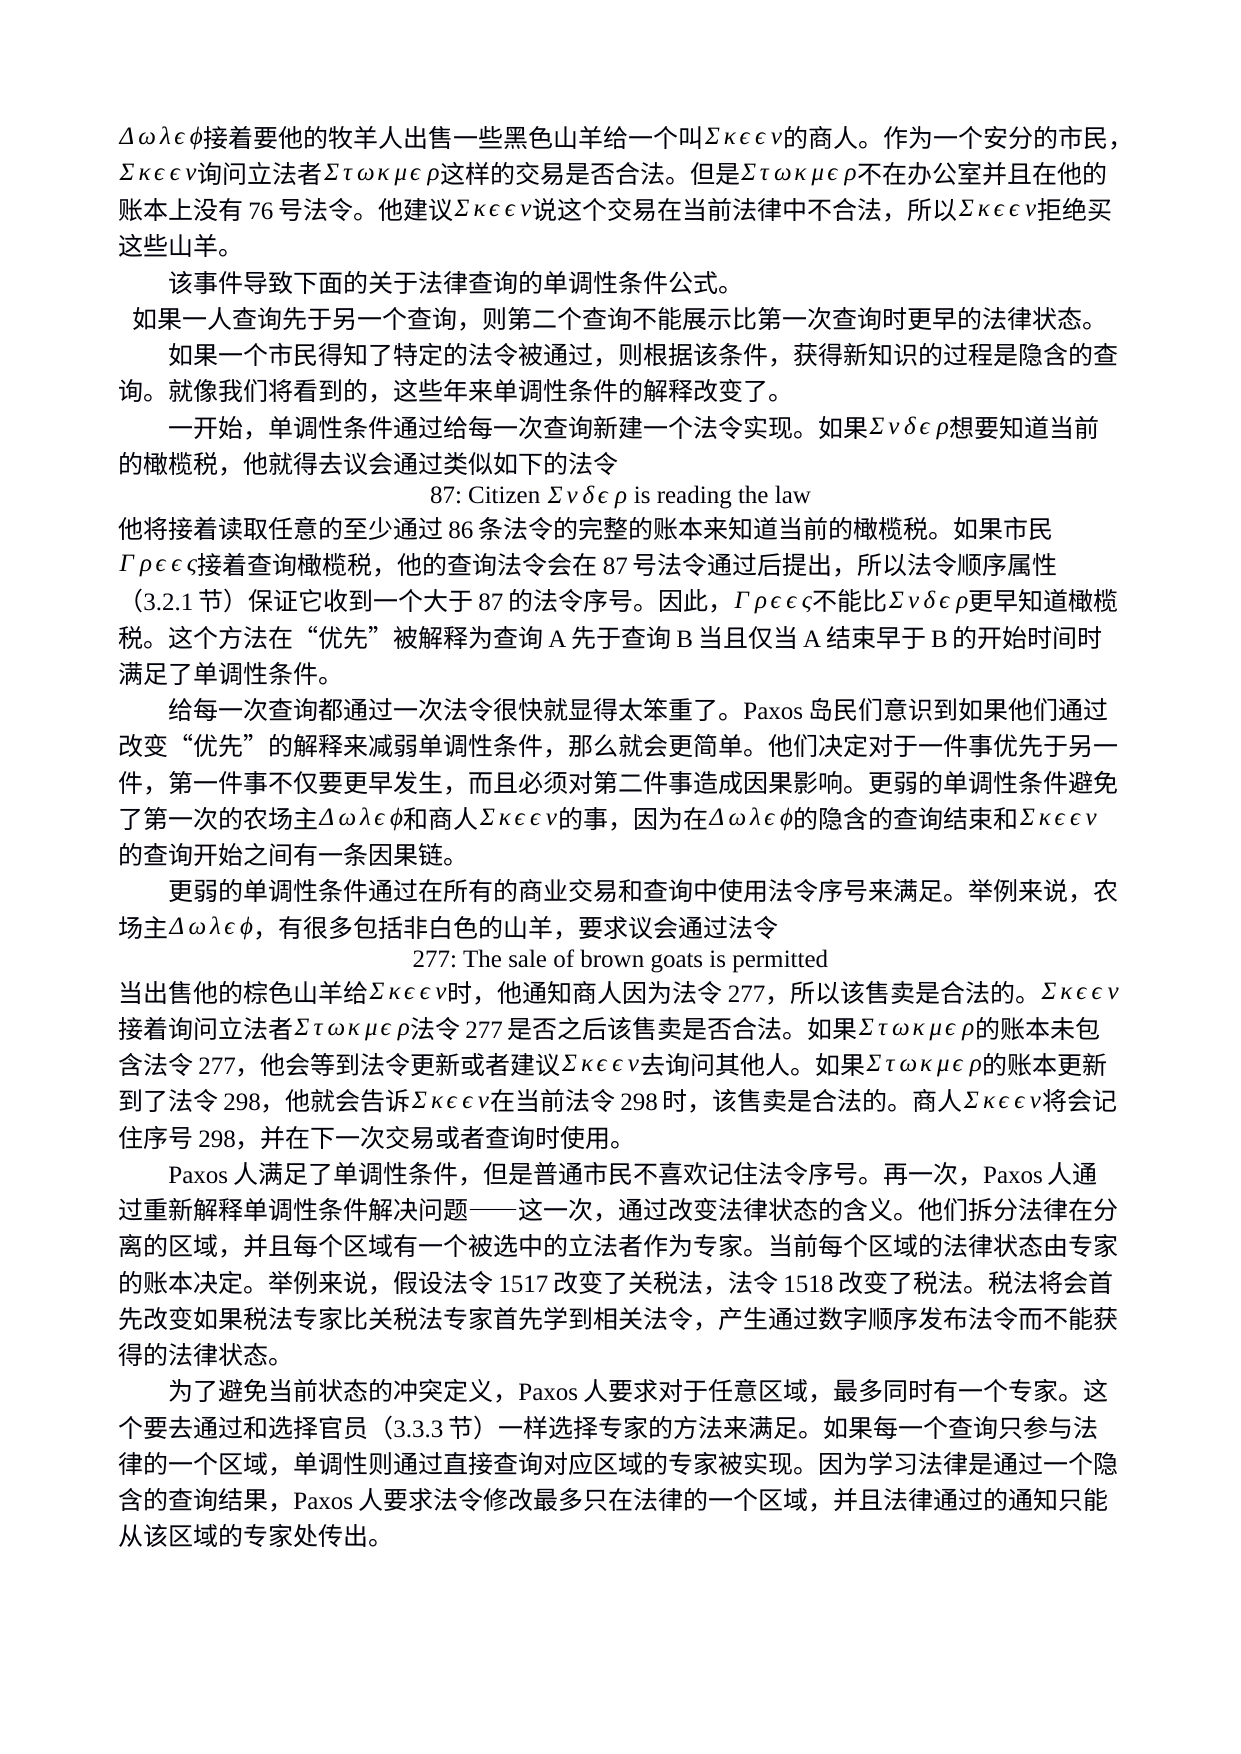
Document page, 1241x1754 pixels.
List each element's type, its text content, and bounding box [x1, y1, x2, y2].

text 87: Citizen is reading the law [118, 481, 1122, 509]
text Paxos人满足了单调性条件，但是普通市民不喜欢记住法令序号。再一次，Paxos人通过重新解释单调性条件解决问题——这一次，通过改变法律状态的含义。他们拆分法律在分离的区域，并且每个区域有一个被选中的立法者作为专家。当前每个区域的法律状态由专家的账本决定。举例来说，假设法令1517改变了关税法，法令1518改变了税法。税法将会首先改变如果税法专家比关税法专家首先学到相关法令，产生通过数字顺序发布法令而不能获得的法律状态。 [118, 1154, 1122, 1372]
text 如果一人查询先于另一个查询，则第二个查询不能展示比第一次查询时更早的法律状态。 [118, 299, 1122, 336]
text 277: The sale of brown goats is permitted [118, 944, 1122, 973]
text 如果一个市民得知了特定的法令被通过，则根据该条件，获得新知识的过程是隐含的查询。就像我们将看到的，这些年来单调性条件的解释改变了。 [118, 336, 1122, 408]
text 当出售他的棕色山羊给时，他通知商人因为法令277，所以该售卖是合法的。接着询问立法者法令277是否之后该售卖是否合法。如果的账本未包含法令277，他会等到法令更新或者建议去询问其他人。如果的账本更新到了法令298，他就会告诉在当前法令298时，该售卖是合法的。商人将会记住序号298，并在下一次交易或者查询时使用。 [118, 973, 1122, 1154]
text 更弱的单调性条件通过在所有的商业交易和查询中使用法令序号来满足。举例来说，农场主，有很多包括非白色的山羊，要求议会通过法令 [118, 872, 1122, 944]
text 该事件导致下面的关于法律查询的单调性条件公式。 [118, 263, 1122, 299]
text 给每一次查询都通过一次法令很快就显得太笨重了。Paxos岛民们意识到如果他们通过改变“优先”的解释来减弱单调性条件，那么就会更简单。他们决定对于一件事优先于另一件，第一件事不仅要更早发生，而且必须对第二件事造成因果影响。更弱的单调性条件避免了第一次的农场主和商人的事，因为在的隐含的查询结束和的查询开始之间有一条因果链。 [118, 691, 1122, 872]
text 一开始，单调性条件通过给每一次查询新建一个法令实现。如果想要知道当前的橄榄税，他就得去议会通过类似如下的法令 [118, 408, 1122, 481]
text 他将接着读取任意的至少通过86条法令的完整的账本来知道当前的橄榄税。如果市民接着查询橄榄税，他的查询法令会在87号法令通过后提出，所以法令顺序属性（3.2.1节）保证它收到一个大于87的法令序号。因此，不能比更早知道橄榄税。这个方法在“优先”被解释为查询A先于查询B当且仅当A结束早于B的开始时间时满足了单调性条件。 [118, 509, 1122, 691]
text 接着要他的牧羊人出售一些黑色山羊给一个叫的商人。作为一个安分的市民，询问立法者这样的交易是否合法。但是不在办公室并且在他的账本上没有76号法令。他建议说这个交易在当前法律中不合法，所以拒绝买这些山羊。 [118, 118, 1122, 263]
text 为了避免当前状态的冲突定义，Paxos人要求对于任意区域，最多同时有一个专家。这个要去通过和选择官员（3.3.3节）一样选择专家的方法来满足。如果每一个查询只参与法律的一个区域，单调性则通过直接查询对应区域的专家被实现。因为学习法律是通过一个隐含的查询结果，Paxos人要求法令修改最多只在法律的一个区域，并且法律通过的通知只能从该区域的专家处传出。 [118, 1372, 1122, 1553]
